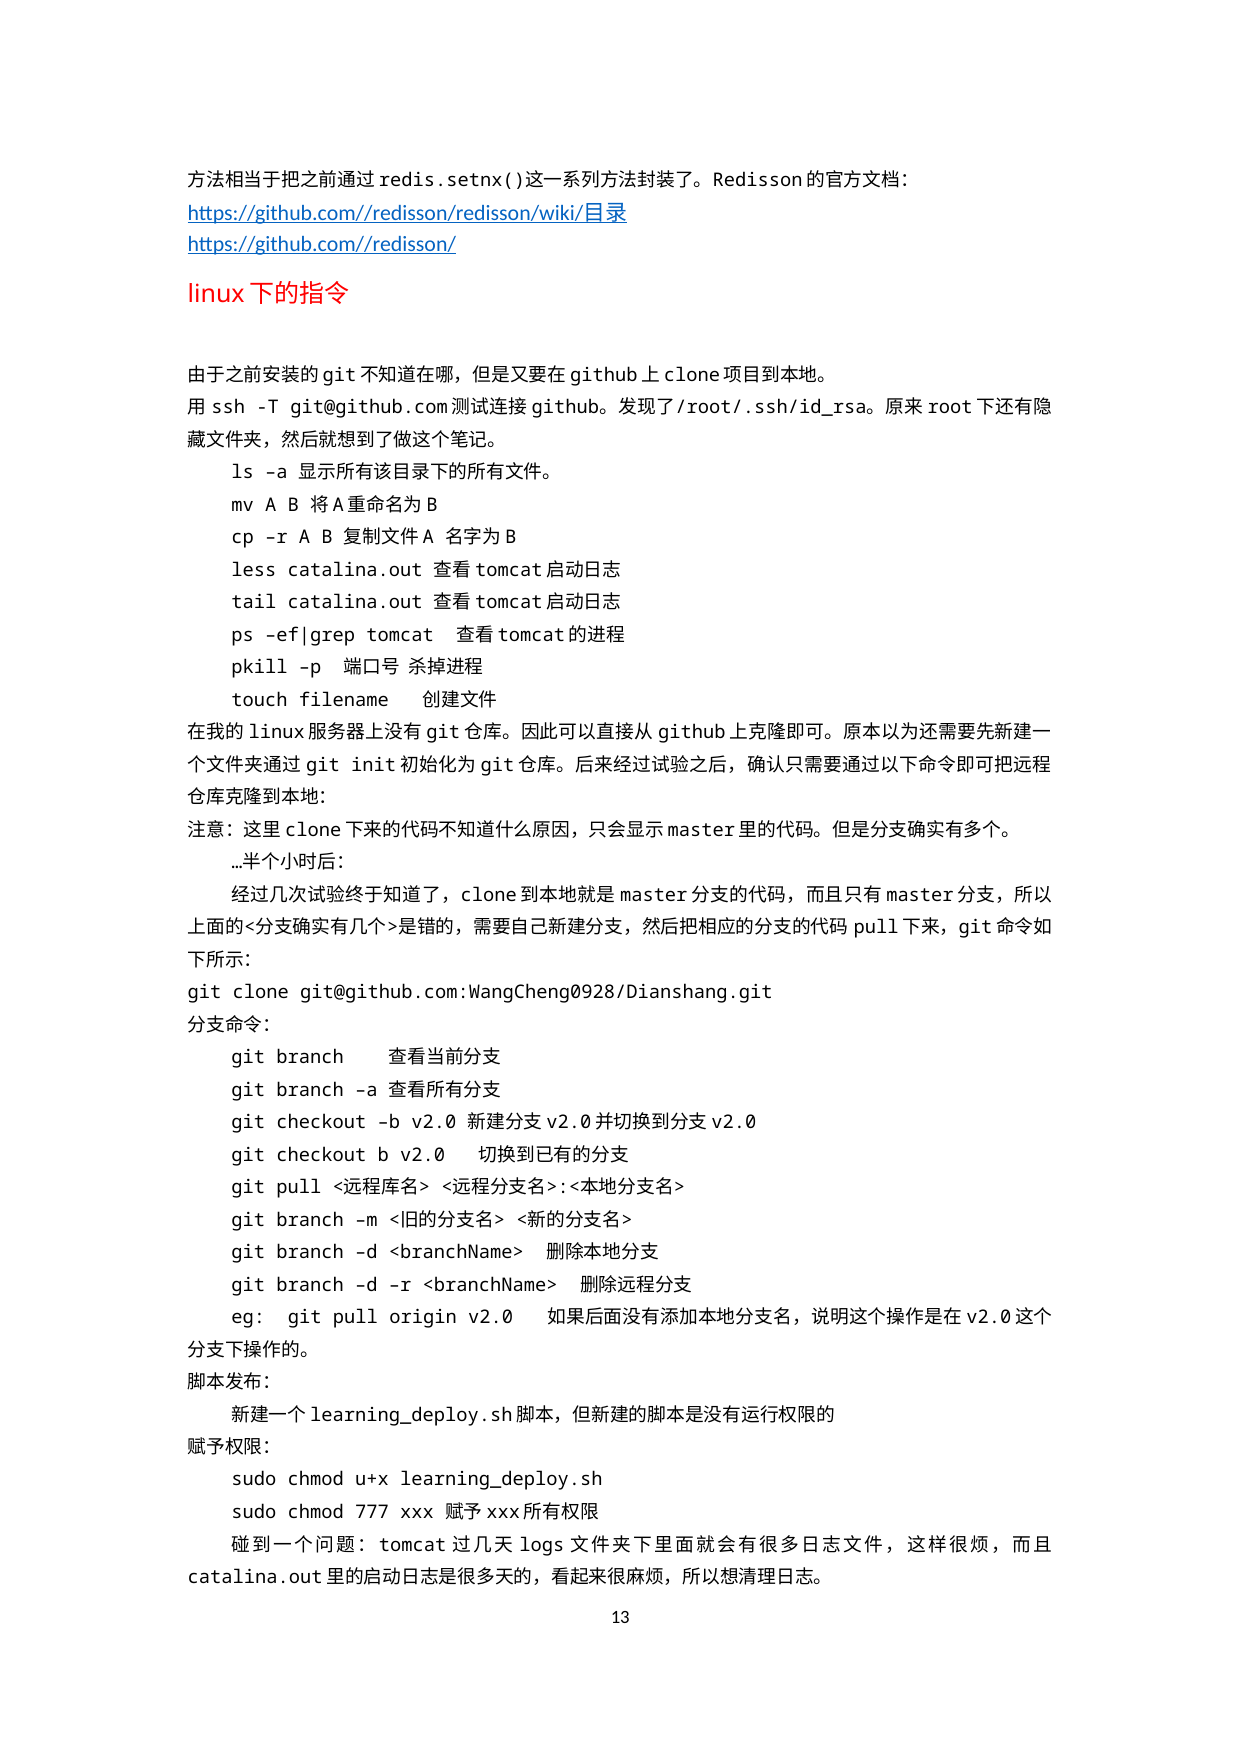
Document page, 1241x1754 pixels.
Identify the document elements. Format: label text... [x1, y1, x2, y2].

text 碰到一个问题：tomcat过几天logs文件夹下里面就会有很多日志文件，这样很烦，而且catalina.out里的启动日志是很多天的，看起来很麻烦，所以想清理日志。 [187, 1527, 1053, 1592]
text ls –a 显示所有该目录下的所有文件。 [187, 454, 1053, 487]
text …半个小时后： [187, 844, 1053, 877]
text sudo chmod u+x learning_deploy.sh [187, 1462, 1053, 1494]
text 脚本发布： [187, 1364, 1053, 1397]
text git branch –m <旧的分支名> <新的分支名> [187, 1202, 1053, 1234]
text git clone git@github.com:WangCheng0928/Dianshang.git [187, 974, 1053, 1007]
text git pull <远程库名> <远程分支名>:<本地分支名> [187, 1169, 1053, 1202]
text 用 ssh -T git@github.com测试连接github。发现了/root/.ssh/id_rsa。原来root下还有隐藏文件夹，然后就想到了做这个笔记。 [187, 389, 1053, 454]
text 经过几次试验终于知道了，clone到本地就是master分支的代码，而且只有master分支，所以上面的<分支确实有几个>是错的，需要自己新建分支，然后把相应的分支的代码pull下来，git命令如下所示： [187, 877, 1053, 974]
text 注意：这里clone下来的代码不知道什么原因，只会显示master里的代码。但是分支确实有多个。 [187, 812, 1053, 844]
text 在我的linux服务器上没有git仓库。因此可以直接从github上克隆即可。原本以为还需要先新建一个文件夹通过git init初始化为git仓库。后来经过试验之后，确认只需要通过以下命令即可把远程仓库克隆到本地： [187, 714, 1053, 812]
text git checkout b v2.0 切换到已有的分支 [187, 1137, 1053, 1169]
text 分支命令： [187, 1007, 1053, 1039]
text eg: git pull origin v2.0 如果后面没有添加本地分支名，说明这个操作是在v2.0这个分支下操作的。 [187, 1299, 1053, 1364]
text ps –ef|grep tomcat 查看tomcat的进程 [187, 617, 1053, 649]
text git branch –a 查看所有分支 [187, 1072, 1053, 1104]
text 赋予权限： [187, 1429, 1053, 1462]
text 由于之前安装的git不知道在哪，但是又要在github上clone项目到本地。 [187, 357, 1053, 389]
text sudo chmod 777 xxx 赋予xxx所有权限 [187, 1494, 1053, 1527]
text 新建一个learning_deploy.sh脚本，但新建的脚本是没有运行权限的 [187, 1397, 1053, 1429]
text git branch –d <branchName> 删除本地分支 [187, 1234, 1053, 1267]
text touch filename 创建文件 [187, 682, 1053, 714]
text https://github.com//redisson/redisson/wiki/目录 [187, 194, 1053, 227]
text cp –r A B 复制文件A 名字为B [187, 519, 1053, 552]
text https://github.com//redisson/ [187, 227, 1053, 259]
text git branch –d –r <branchName> 删除远程分支 [187, 1267, 1053, 1299]
text pkill –p 端口号 杀掉进程 [187, 649, 1053, 682]
text git branch 查看当前分支 [187, 1039, 1053, 1072]
text tail catalina.out 查看tomcat启动日志 [187, 584, 1053, 617]
text git checkout –b v2.0 新建分支v2.0并切换到分支v2.0 [187, 1104, 1053, 1137]
text mv A B 将A重命名为B [187, 487, 1053, 519]
text less catalina.out 查看tomcat启动日志 [187, 552, 1053, 584]
subtitle linux下的指令 [187, 259, 1053, 324]
